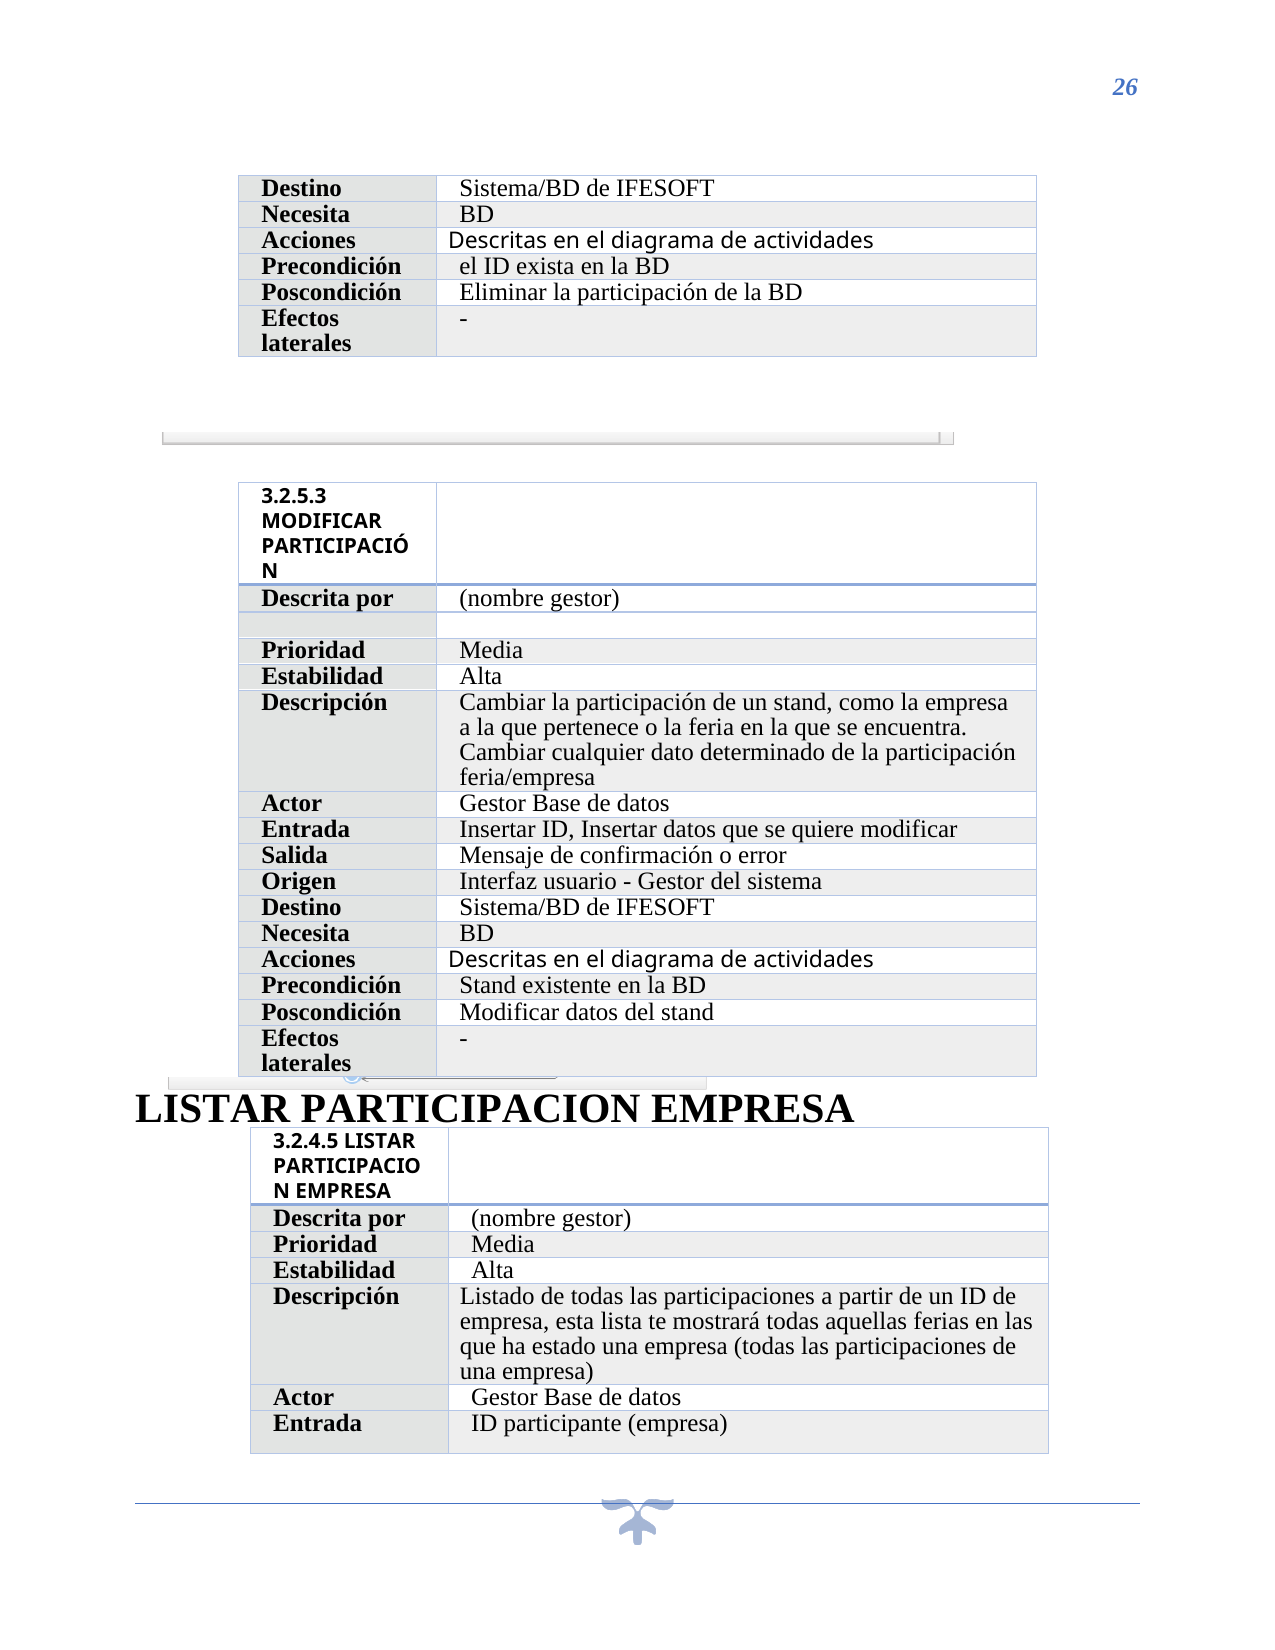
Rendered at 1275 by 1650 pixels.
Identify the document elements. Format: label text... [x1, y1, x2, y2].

text LISTAR PARTICIPACION EMPRESA [135, 1102, 1140, 1127]
table_cell Acciones [239, 948, 436, 973]
table_cell Insertar ID, Insertar datos que se quiere modificar [437, 818, 1036, 843]
table_cell Poscondición [239, 280, 436, 305]
table_cell Acciones [239, 228, 436, 253]
table_cell BD [437, 922, 1036, 947]
table_cell BD [437, 202, 1036, 227]
table_cell Descritas en el diagrama de actividades [437, 228, 1036, 253]
table_header 3.2.5.3 MODIFICAR PARTICIPACIÓN [239, 483, 436, 583]
table_cell (nombre gestor) [449, 1206, 1048, 1231]
table_cell Listado de todas las participaciones a partir de un ID de empresa, esta lista te mostrará todas aquellas ferias en las que ha estado una empresa (todas las participaciones de una empresa) [449, 1284, 1048, 1384]
table_cell Destino [239, 176, 436, 201]
table_cell Media [437, 639, 1036, 663]
table_cell Descrita por [251, 1206, 448, 1231]
table_cell Modificar datos del stand [437, 1000, 1036, 1025]
table_cell Entrada [239, 818, 436, 843]
table_cell Prioridad [239, 639, 436, 663]
table_cell Descripción [251, 1284, 448, 1384]
table_cell Gestor Base de datos [449, 1385, 1048, 1410]
table_header [437, 483, 1036, 583]
table_cell Alta [449, 1258, 1048, 1283]
table_cell Poscondición [239, 1000, 436, 1025]
table_cell Cambiar la participación de un stand, como la empresa a la que pertenece o la feria en la que se encuentra. Cambiar cualquier dato determinado de la participación feria/empresa [437, 691, 1036, 791]
table_cell Descripción [239, 691, 436, 791]
table_header 3.2.4.5 LISTAR PARTICIPACION EMPRESA [251, 1128, 448, 1203]
table_cell Entrada [251, 1411, 448, 1453]
table_cell Efectos laterales [239, 306, 436, 356]
table_cell Precondición [239, 254, 436, 279]
table_cell Precondición [239, 974, 436, 999]
table_cell Interfaz usuario - Gestor del sistema [437, 870, 1036, 895]
table_cell Mensaje de confirmación o error [437, 844, 1036, 869]
table_cell Efectos laterales [239, 1026, 436, 1076]
table_cell Origen [239, 870, 436, 895]
table_cell Eliminar la participación de la BD [437, 280, 1036, 305]
table_cell Estabilidad [251, 1258, 448, 1283]
table_cell Actor [239, 792, 436, 817]
table_cell ID participante (empresa) [449, 1411, 1048, 1453]
table_cell Actor [251, 1385, 448, 1410]
table_cell Estabilidad [239, 665, 436, 689]
table_cell Gestor Base de datos [437, 792, 1036, 817]
table_cell - [437, 1026, 1036, 1076]
table_cell [437, 613, 1036, 637]
table_header [449, 1128, 1048, 1203]
table_cell Descrita por [239, 586, 436, 611]
table_cell Stand existente en la BD [437, 974, 1036, 999]
table_cell Destino [239, 896, 436, 921]
table_cell Necesita [239, 922, 436, 947]
table_cell [239, 613, 436, 637]
table_cell Necesita [239, 202, 436, 227]
table_cell Prioridad [251, 1232, 448, 1257]
table_cell Sistema/BD de IFESOFT [437, 896, 1036, 921]
table_cell Alta [437, 665, 1036, 689]
table_cell Sistema/BD de IFESOFT [437, 176, 1036, 201]
table_cell - [437, 306, 1036, 356]
table_cell Media [449, 1232, 1048, 1257]
table_cell Descritas en el diagrama de actividades [437, 948, 1036, 973]
table_cell (nombre gestor) [437, 586, 1036, 611]
table_cell el ID exista en la BD [437, 254, 1036, 279]
table_cell Salida [239, 844, 436, 869]
